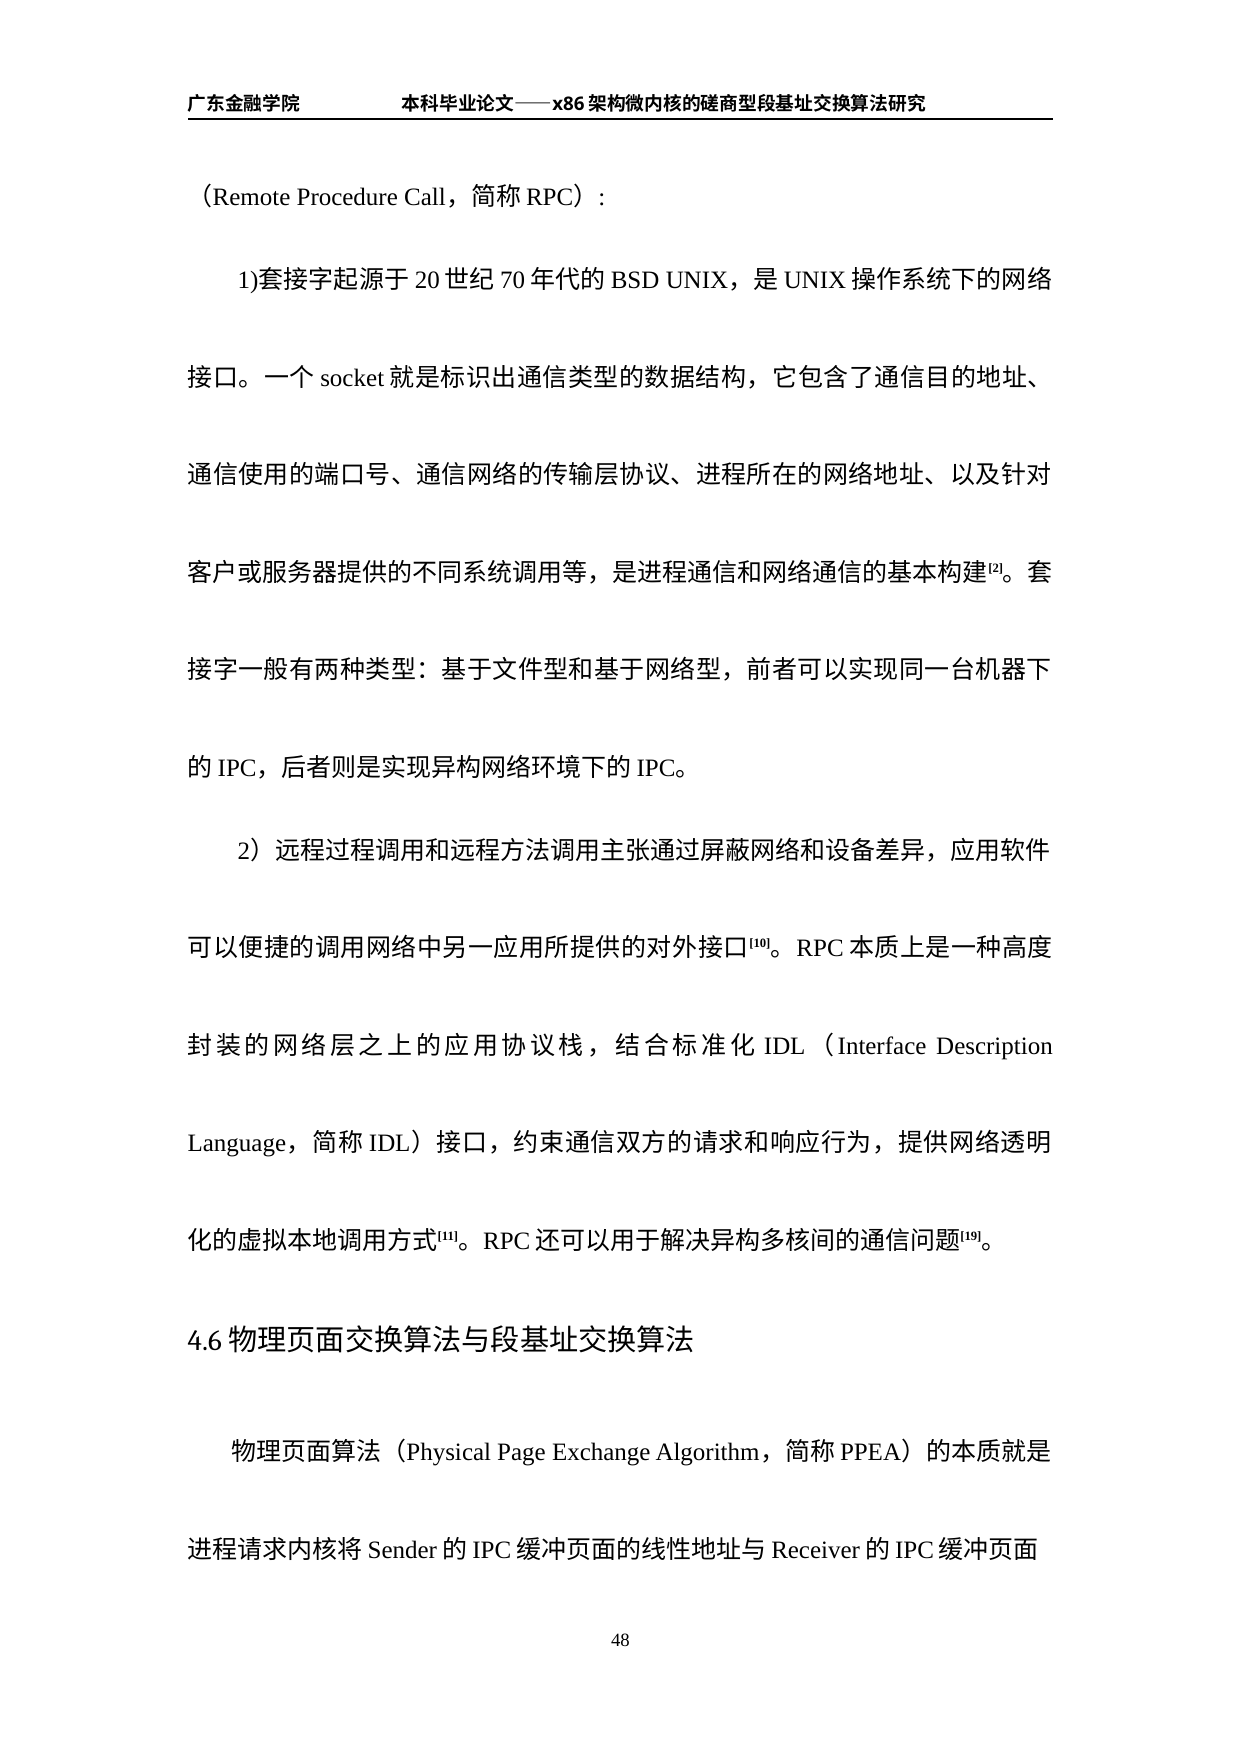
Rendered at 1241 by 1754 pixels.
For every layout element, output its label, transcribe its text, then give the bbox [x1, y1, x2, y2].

text 4.6 物理页面交换算法与段基址交换算法 [187, 1305, 1053, 1370]
text 2）远程过程调用和远程方法调用主张通过屏蔽网络和设备差异，应用软件可以便捷的调用网络中另一应用所提供的对外接口[10]。RPC本质上是一种高度封装的网络层之上的应用协议栈，结合标准化IDL（Interface Description Language，简称IDL）接口，约束通信双方的请求和响应行为，提供网络透明化的虚拟本地调用方式[11]。RPC还可以用于解决异构多核间的通信问题[19]。 [187, 816, 1053, 1271]
